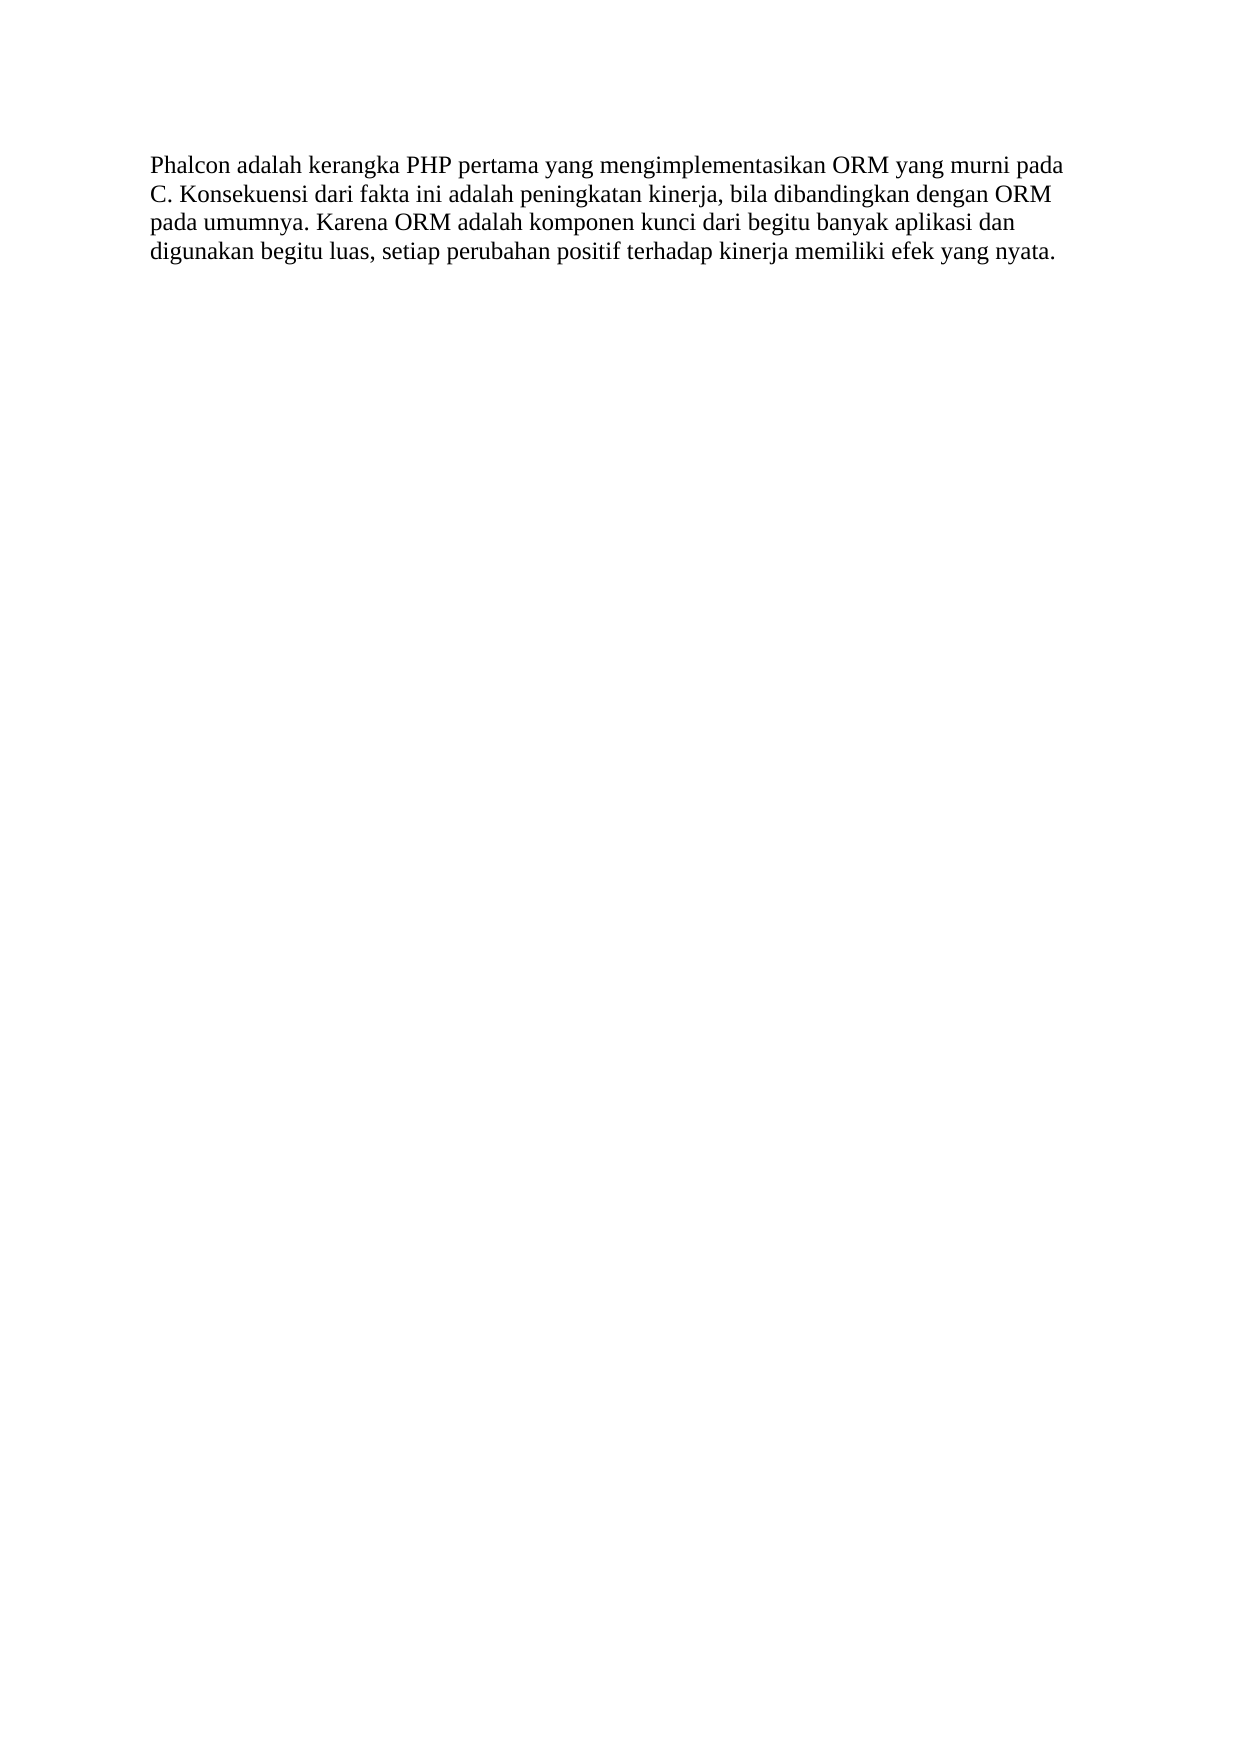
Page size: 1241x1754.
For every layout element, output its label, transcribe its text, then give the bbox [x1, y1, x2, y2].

text Phalcon adalah kerangka PHP pertama yang mengimplementasikan ORM yang murni pada C. Konsekuensi dari fakta ini adalah peningkatan kinerja, bila dibandingkan dengan ORM pada umumnya. Karena ORM adalah komponen kunci dari begitu banyak aplikasi dan digunakan begitu luas, setiap perubahan positif terhadap kinerja memiliki efek yang nyata. [150, 150, 1090, 265]
